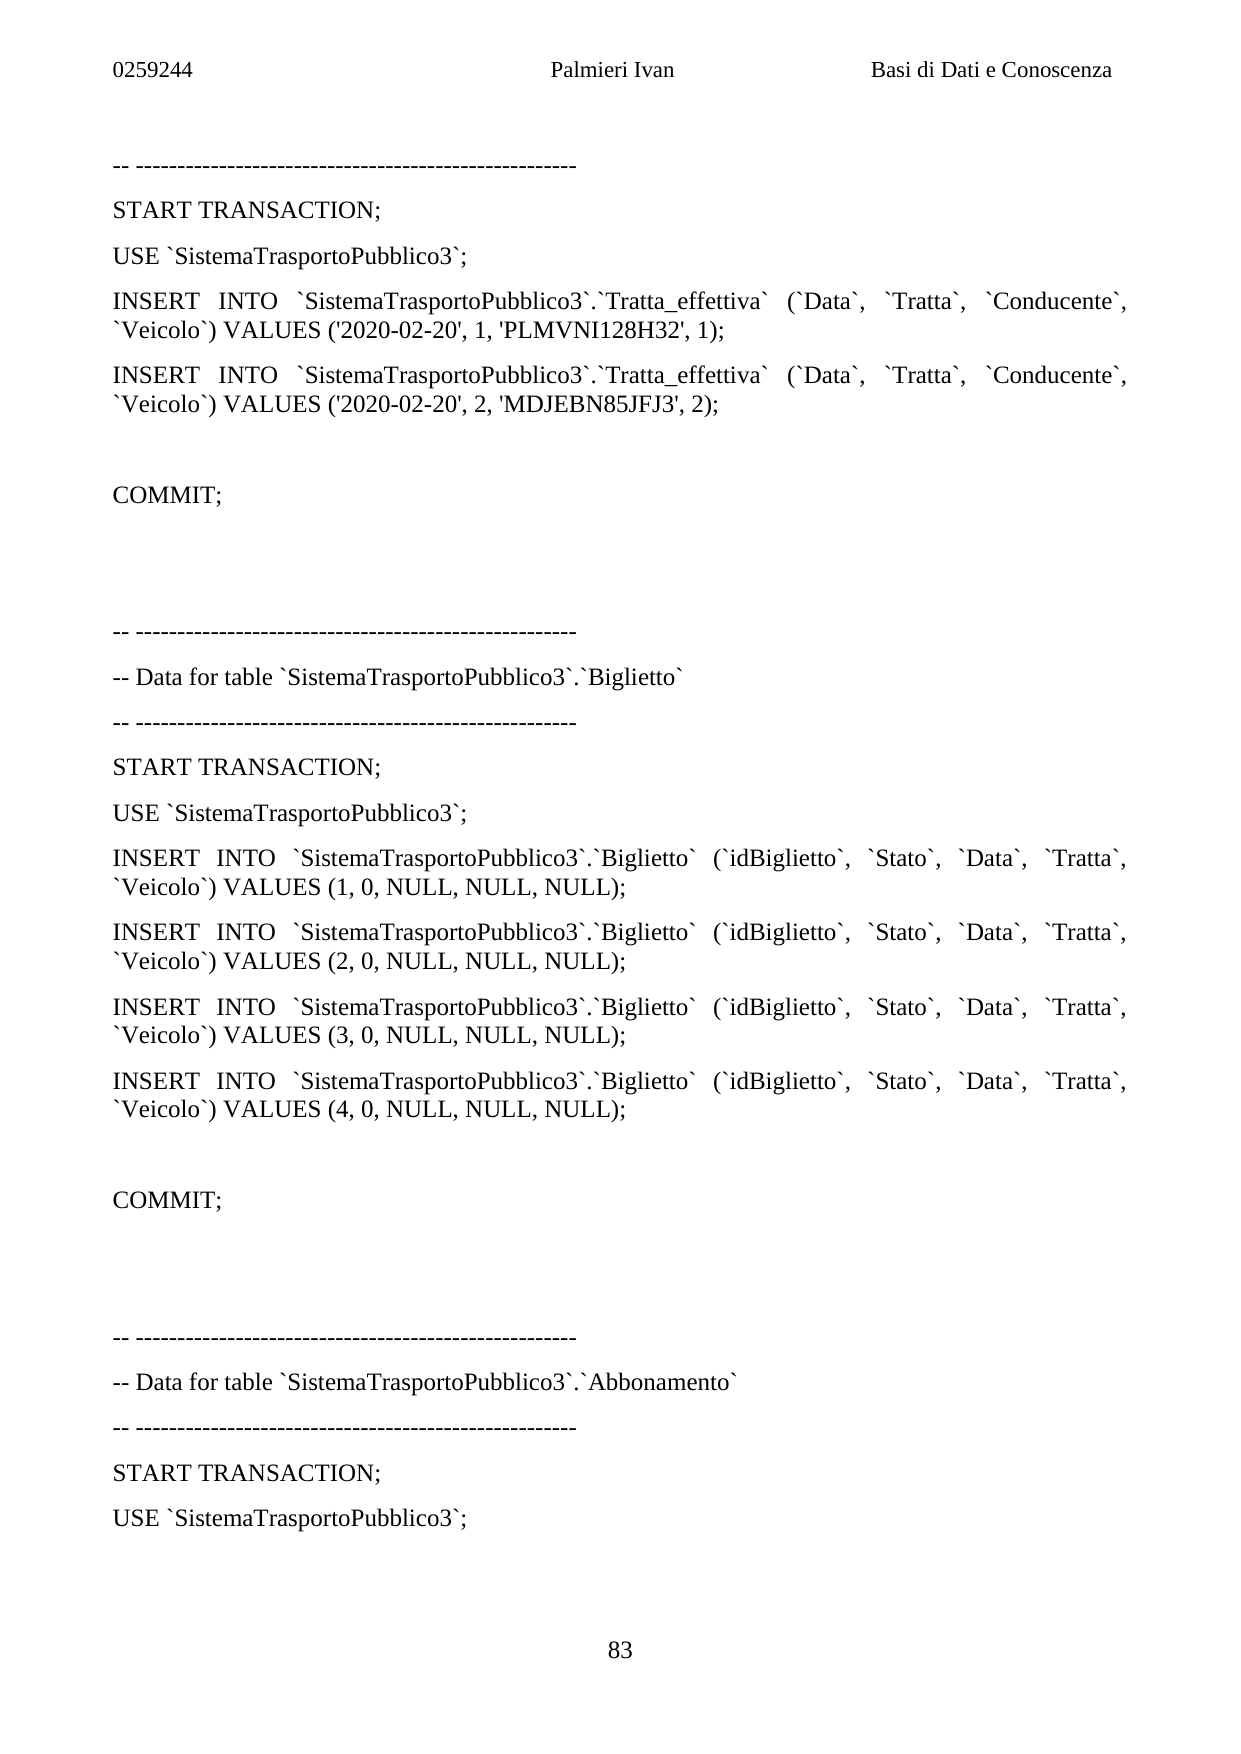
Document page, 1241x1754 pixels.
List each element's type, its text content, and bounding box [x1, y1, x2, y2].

text START TRANSACTION; [112, 1458, 1128, 1487]
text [112, 150, 1128, 179]
text USE `SistemaTrasportoPubblico3`; [112, 798, 1128, 827]
text INSERT INTO `SistemaTrasportoPubblico3`.`Biglietto` (`idBiglietto`, `Stato`, `Data`, `Tratta`, `Veicolo`) VALUES (1, 0, NULL, NULL, NULL); [112, 843, 1128, 901]
text INSERT INTO `SistemaTrasportoPubblico3`.`Tratta_effettiva` (`Data`, `Tratta`, `Conducente`, `Veicolo`) VALUES ('2020-02-20', 1, 'PLMVNI128H32', 1); [112, 286, 1128, 344]
text START TRANSACTION; [112, 752, 1128, 781]
text -- ----------------------------------------------------- [112, 707, 1128, 736]
text -- ----------------------------------------------------- [112, 616, 1128, 645]
text COMMIT; [112, 1185, 1128, 1214]
text START TRANSACTION; [112, 195, 1128, 224]
text -- ----------------------------------------------------- [112, 1412, 1128, 1441]
text -- ----------------------------------------------------- [112, 1322, 1128, 1350]
text INSERT INTO `SistemaTrasportoPubblico3`.`Biglietto` (`idBiglietto`, `Stato`, `Data`, `Tratta`, `Veicolo`) VALUES (3, 0, NULL, NULL, NULL); [112, 992, 1128, 1049]
text -- Data for table `SistemaTrasportoPubblico3`.`Abbonamento` [112, 1367, 1128, 1396]
text COMMIT; [112, 480, 1128, 509]
text INSERT INTO `SistemaTrasportoPubblico3`.`Tratta_effettiva` (`Data`, `Tratta`, `Conducente`, `Veicolo`) VALUES ('2020-02-20', 2, 'MDJEBN85JFJ3', 2); [112, 360, 1128, 418]
text INSERT INTO `SistemaTrasportoPubblico3`.`Biglietto` (`idBiglietto`, `Stato`, `Data`, `Tratta`, `Veicolo`) VALUES (2, 0, NULL, NULL, NULL); [112, 917, 1128, 975]
text -- Data for table `SistemaTrasportoPubblico3`.`Biglietto` [112, 662, 1128, 690]
text INSERT INTO `SistemaTrasportoPubblico3`.`Biglietto` (`idBiglietto`, `Stato`, `Data`, `Tratta`, `Veicolo`) VALUES (4, 0, NULL, NULL, NULL); [112, 1066, 1128, 1123]
text USE `SistemaTrasportoPubblico3`; [112, 1503, 1128, 1532]
text USE `SistemaTrasportoPubblico3`; [112, 241, 1128, 269]
